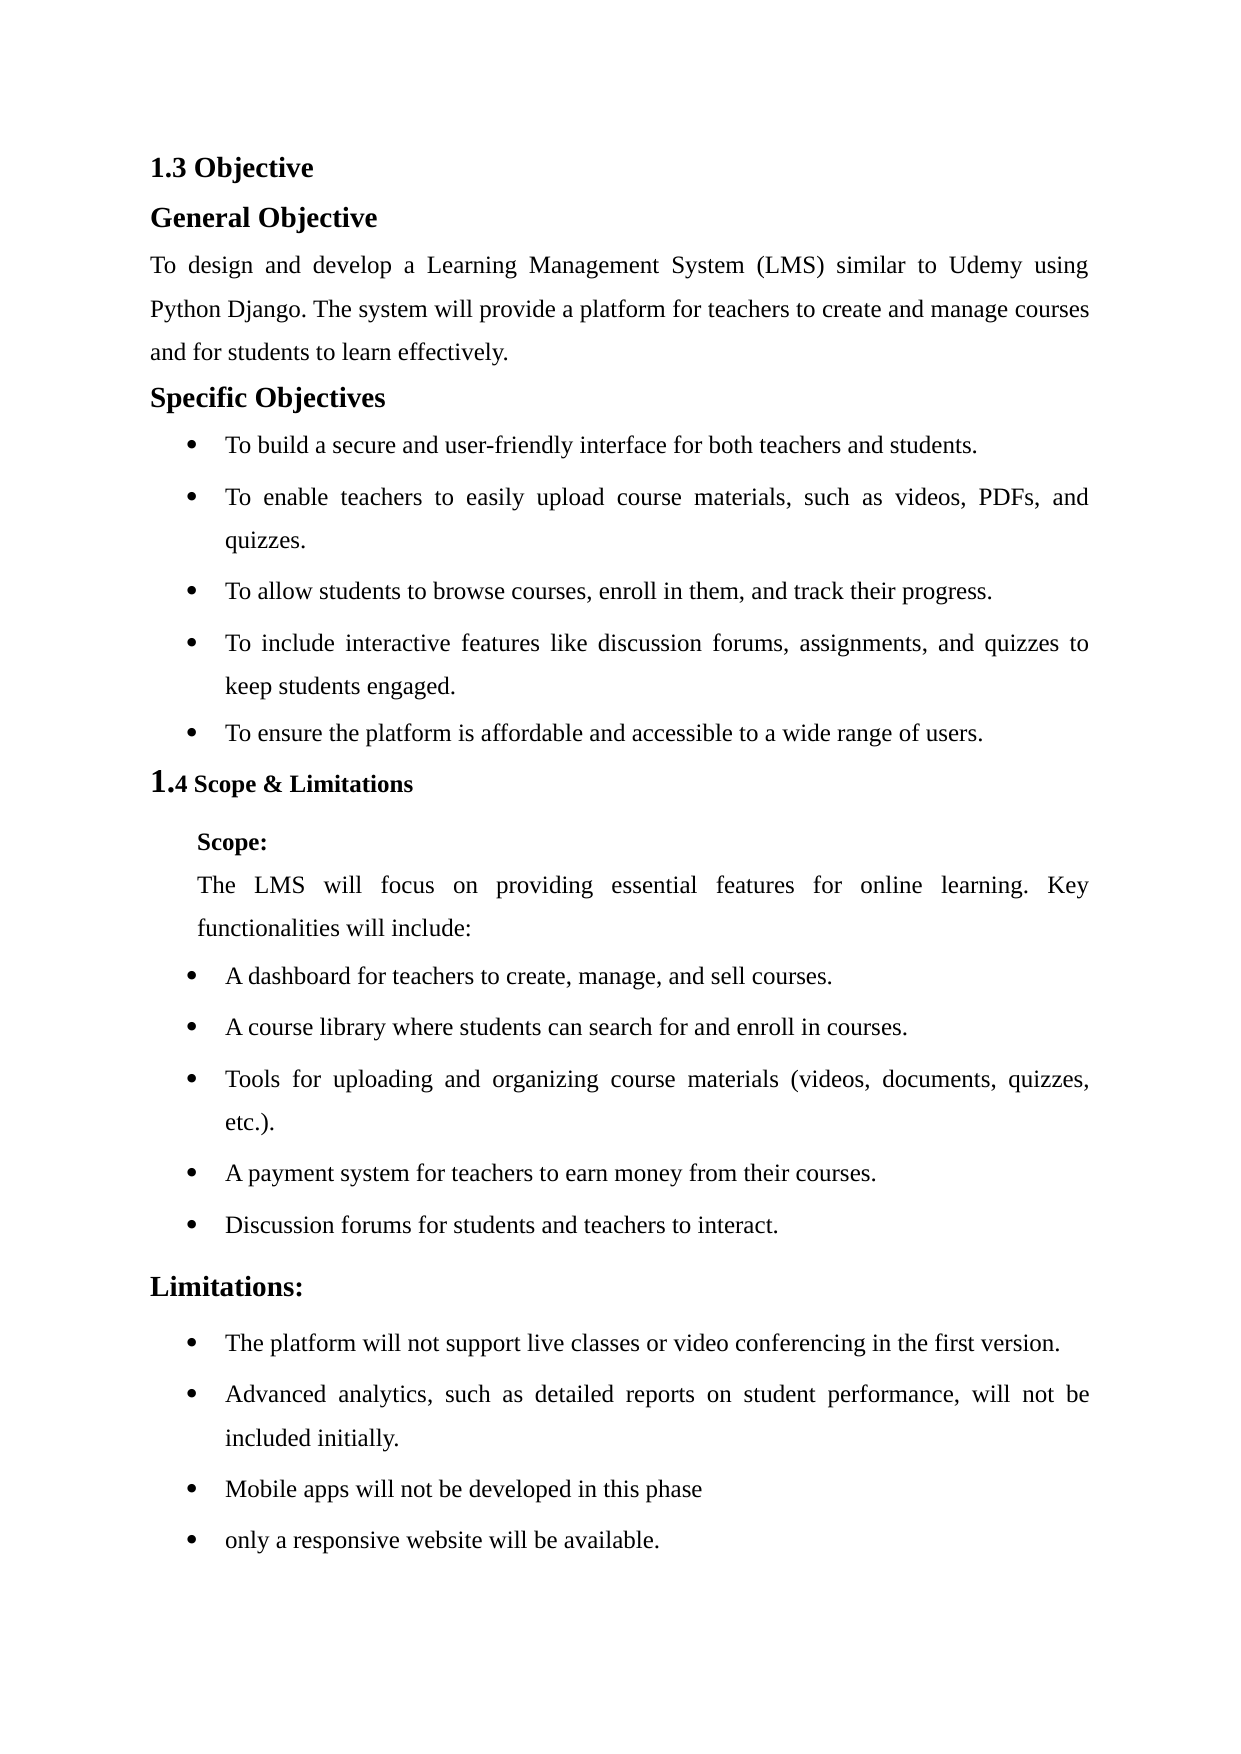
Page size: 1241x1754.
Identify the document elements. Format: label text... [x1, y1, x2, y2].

subtitle Advanced analytics, such as detailed reports on student performance, will not be included initially. [187, 1379, 1090, 1451]
subtitle Specific Objectives [150, 380, 1090, 413]
subtitle To ensure the platform is affordable and accessible to a wide range of users. [187, 718, 1090, 747]
subtitle only a responsive website will be available. [187, 1526, 1090, 1554]
subtitle To allow students to browse courses, enroll in them, and track their progress. [187, 576, 1090, 605]
subtitle The platform will not support live classes or video conferencing in the first version. [187, 1328, 1090, 1357]
subtitle 1.4 Scope & Limitations [150, 761, 1090, 800]
subtitle Mobile apps will not be developed in this phase [187, 1474, 1090, 1503]
subtitle Discussion forums for students and teachers to interact. [187, 1210, 1090, 1238]
subtitle Tools for uploading and organizing course materials (videos, documents, quizzes, etc.). [187, 1064, 1090, 1136]
subtitle To enable teachers to easily upload course materials, such as videos, PDFs, and quizzes. [187, 482, 1090, 554]
subtitle A dashboard for teachers to create, manage, and sell courses. [187, 961, 1090, 989]
subtitle To build a secure and user-friendly interface for both teachers and students. [187, 430, 1090, 459]
subtitle 1.3 Objective General Objective [150, 150, 1090, 234]
subtitle Scope: The LMS will focus on providing essential features for online learning. Key functionalities will include: [197, 827, 1090, 942]
subtitle A course library where students can search for and enroll in courses. [187, 1012, 1090, 1041]
subtitle To include interactive features like discussion forums, assignments, and quizzes to keep students engaged. [187, 628, 1090, 700]
subtitle Limitations: [150, 1269, 1090, 1303]
subtitle A payment system for teachers to earn money from their courses. [187, 1158, 1090, 1187]
